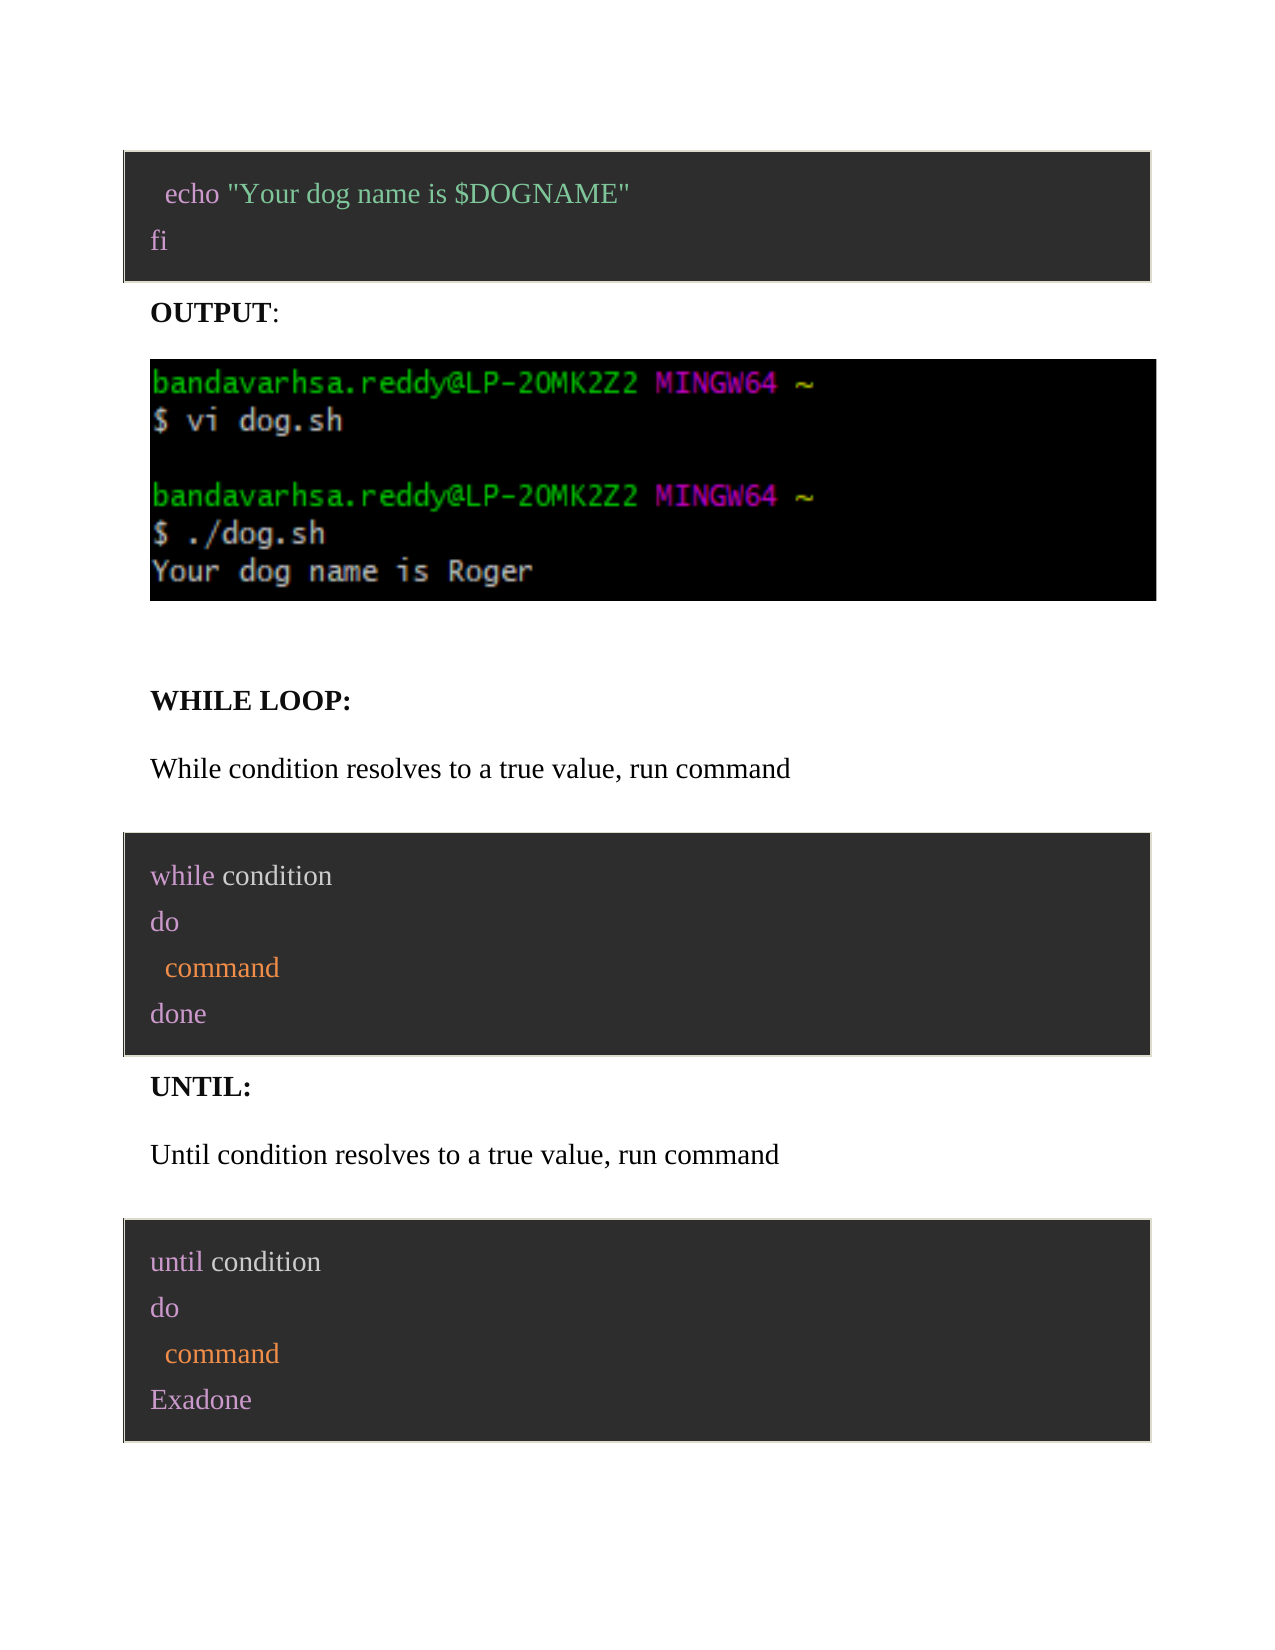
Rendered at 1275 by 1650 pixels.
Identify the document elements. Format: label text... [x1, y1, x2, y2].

text command [125, 1310, 1150, 1356]
text until condition [125, 1220, 1150, 1264]
text Exadone [125, 1356, 1150, 1441]
text command [125, 924, 1150, 970]
text do [125, 1264, 1150, 1310]
text while condition [125, 833, 1150, 878]
text echo "Your dog name is $DOGNAME" [125, 152, 1150, 196]
subtitle While loop: [150, 683, 1125, 717]
picture [150, 359, 1157, 601]
text do [125, 878, 1150, 924]
subtitle Until: [150, 1069, 1125, 1103]
text done [125, 970, 1150, 1055]
text While condition resolves to a true value, run command [150, 747, 1125, 785]
text fi [125, 196, 1150, 281]
subtitle Output: [150, 295, 1125, 329]
text Until condition resolves to a true value, run command [150, 1133, 1125, 1171]
